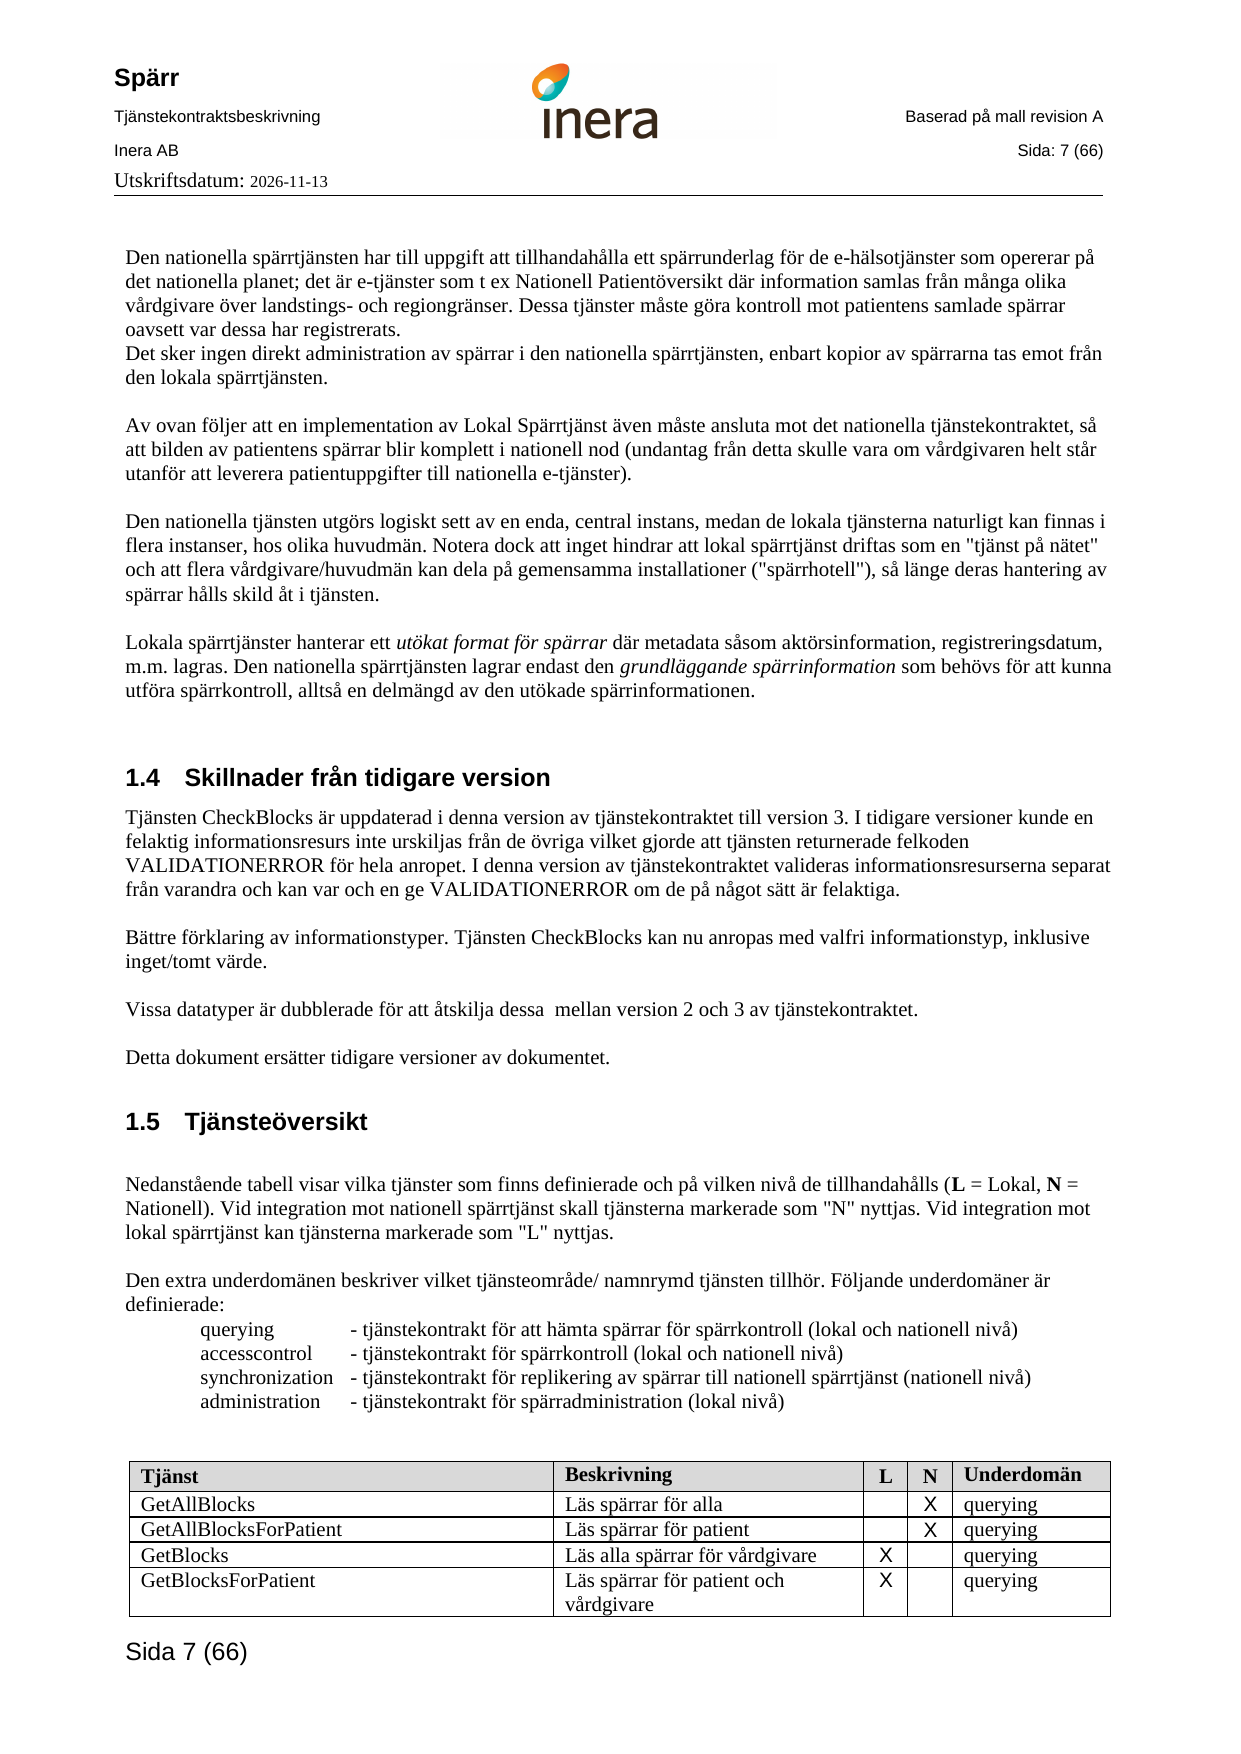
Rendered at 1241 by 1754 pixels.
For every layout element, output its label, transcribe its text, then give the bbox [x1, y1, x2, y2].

table_cell GetAllBlocksForPatient [130, 1518, 553, 1541]
text Nedanstående tabell visar vilka tjänster som finns definierade och på vilken nivå de tillhandahålls (L = Lokal, N = Nationell). Vid integration mot nationell spärrtjänst skall tjänsterna markerade som "N" nyttjas. Vid integration mot lokal spärrtjänst kan tjänsterna markerade som "L" nyttjas. [125, 1172, 1115, 1244]
text Detta dokument ersätter tidigare versioner av dokumentet. [125, 1045, 1115, 1069]
table_cell querying [953, 1492, 1110, 1516]
text Det sker ingen direkt administration av spärrar i den nationella spärrtjänsten, enbart kopior av spärrarna tas emot från den lokala spärrtjänsten. [125, 341, 1115, 389]
picture [439, 63, 777, 139]
table_cell [908, 1543, 952, 1567]
table_cell X [908, 1492, 952, 1516]
table_header Tjänst [130, 1462, 553, 1491]
table_cell [908, 1568, 952, 1616]
table_cell [864, 1492, 907, 1516]
text Den extra underdomänen beskriver vilket tjänsteområde/ namnrymd tjänsten tillhör. Följande underdomäner är definierade: [125, 1268, 1115, 1316]
table_cell GetBlocks [130, 1543, 553, 1567]
text Den nationella spärrtjänsten har till uppgift att tillhandahålla ett spärrunderlag för de e-hälsotjänster som opererar på det nationella planet; det är e-tjänster som t ex Nationell Patientöversikt där information samlas från många olika vårdgivare över landstings- och regiongränser. Dessa tjänster måste göra kontroll mot patientens samlade spärrar oavsett var dessa har registrerats. [125, 244, 1115, 341]
table_cell X [908, 1518, 952, 1541]
subtitle Skillnader från tidigare version [125, 763, 956, 792]
text administration - tjänstekontrakt för spärradministration (lokal nivå) [125, 1389, 1115, 1413]
table_cell Läs spärrar för alla [554, 1492, 863, 1516]
table_cell Läs spärrar för patient [554, 1518, 863, 1541]
text Tjänsten CheckBlocks är uppdaterad i denna version av tjänstekontraktet till version 3. I tidigare versioner kunde en felaktig informationsresurs inte urskiljas från de övriga vilket gjorde att tjänsten returnerade felkoden VALIDATIONERROR för hela anropet. I denna version av tjänstekontraktet valideras informationsresurserna separat från varandra och kan var och en ge VALIDATIONERROR om de på något sätt är felaktiga. [125, 804, 1115, 901]
table_header Underdomän [953, 1462, 1110, 1491]
table_header N [908, 1462, 952, 1491]
text Vissa datatyper är dubblerade för att åtskilja dessa mellan version 2 och 3 av tjänstekontraktet. [125, 997, 1115, 1021]
text synchronization - tjänstekontrakt för replikering av spärrar till nationell spärrtjänst (nationell nivå) [125, 1364, 1115, 1389]
table_header L [864, 1462, 907, 1491]
subtitle Tjänsteöversikt [125, 1107, 956, 1136]
table_cell Läs spärrar för patient och vårdgivare [554, 1568, 863, 1616]
text Den nationella tjänsten utgörs logiskt sett av en enda, central instans, medan de lokala tjänsterna naturligt kan finnas i flera instanser, hos olika huvudmän. Notera dock att inget hindrar att lokal spärrtjänst driftas som en "tjänst på nätet" och att flera vårdgivare/huvudmän kan dela på gemensamma installationer ("spärrhotell"), så länge deras hantering av spärrar hålls skild åt i tjänsten. [125, 509, 1115, 606]
table_cell GetAllBlocks [130, 1492, 553, 1516]
text querying - tjänstekontrakt för att hämta spärrar för spärrkontroll (lokal och nationell nivå) [125, 1316, 1115, 1341]
text accesscontrol - tjänstekontrakt för spärrkontroll (lokal och nationell nivå) [125, 1341, 1115, 1364]
table_cell X [864, 1568, 907, 1616]
table_cell GetBlocksForPatient [130, 1568, 553, 1616]
text Bättre förklaring av informationstyper. Tjänsten CheckBlocks kan nu anropas med valfri informationstyp, inklusive inget/tomt värde. [125, 925, 1115, 973]
text Av ovan följer att en implementation av Lokal Spärrtjänst även måste ansluta mot det nationella tjänstekontraktet, så att bilden av patientens spärrar blir komplett i nationell nod (undantag från detta skulle vara om vårdgivaren helt står utanför att leverera patientuppgifter till nationella e-tjänster). [125, 413, 1115, 485]
table_cell Läs alla spärrar för vårdgivare [554, 1543, 863, 1567]
table_cell X [864, 1543, 907, 1567]
table_header Beskrivning [554, 1462, 863, 1491]
table_cell [864, 1518, 907, 1541]
table_cell querying [953, 1543, 1110, 1567]
text Lokala spärrtjänster hanterar ett utökat format för spärrar där metadata såsom aktörsinformation, registreringsdatum, m.m. lagras. Den nationella spärrtjänsten lagrar endast den grundläggande spärrinformation som behövs för att kunna utföra spärrkontroll, alltså en delmängd av den utökade spärrinformationen. [125, 629, 1115, 702]
table_cell querying [953, 1518, 1110, 1541]
table_cell querying [953, 1568, 1110, 1616]
